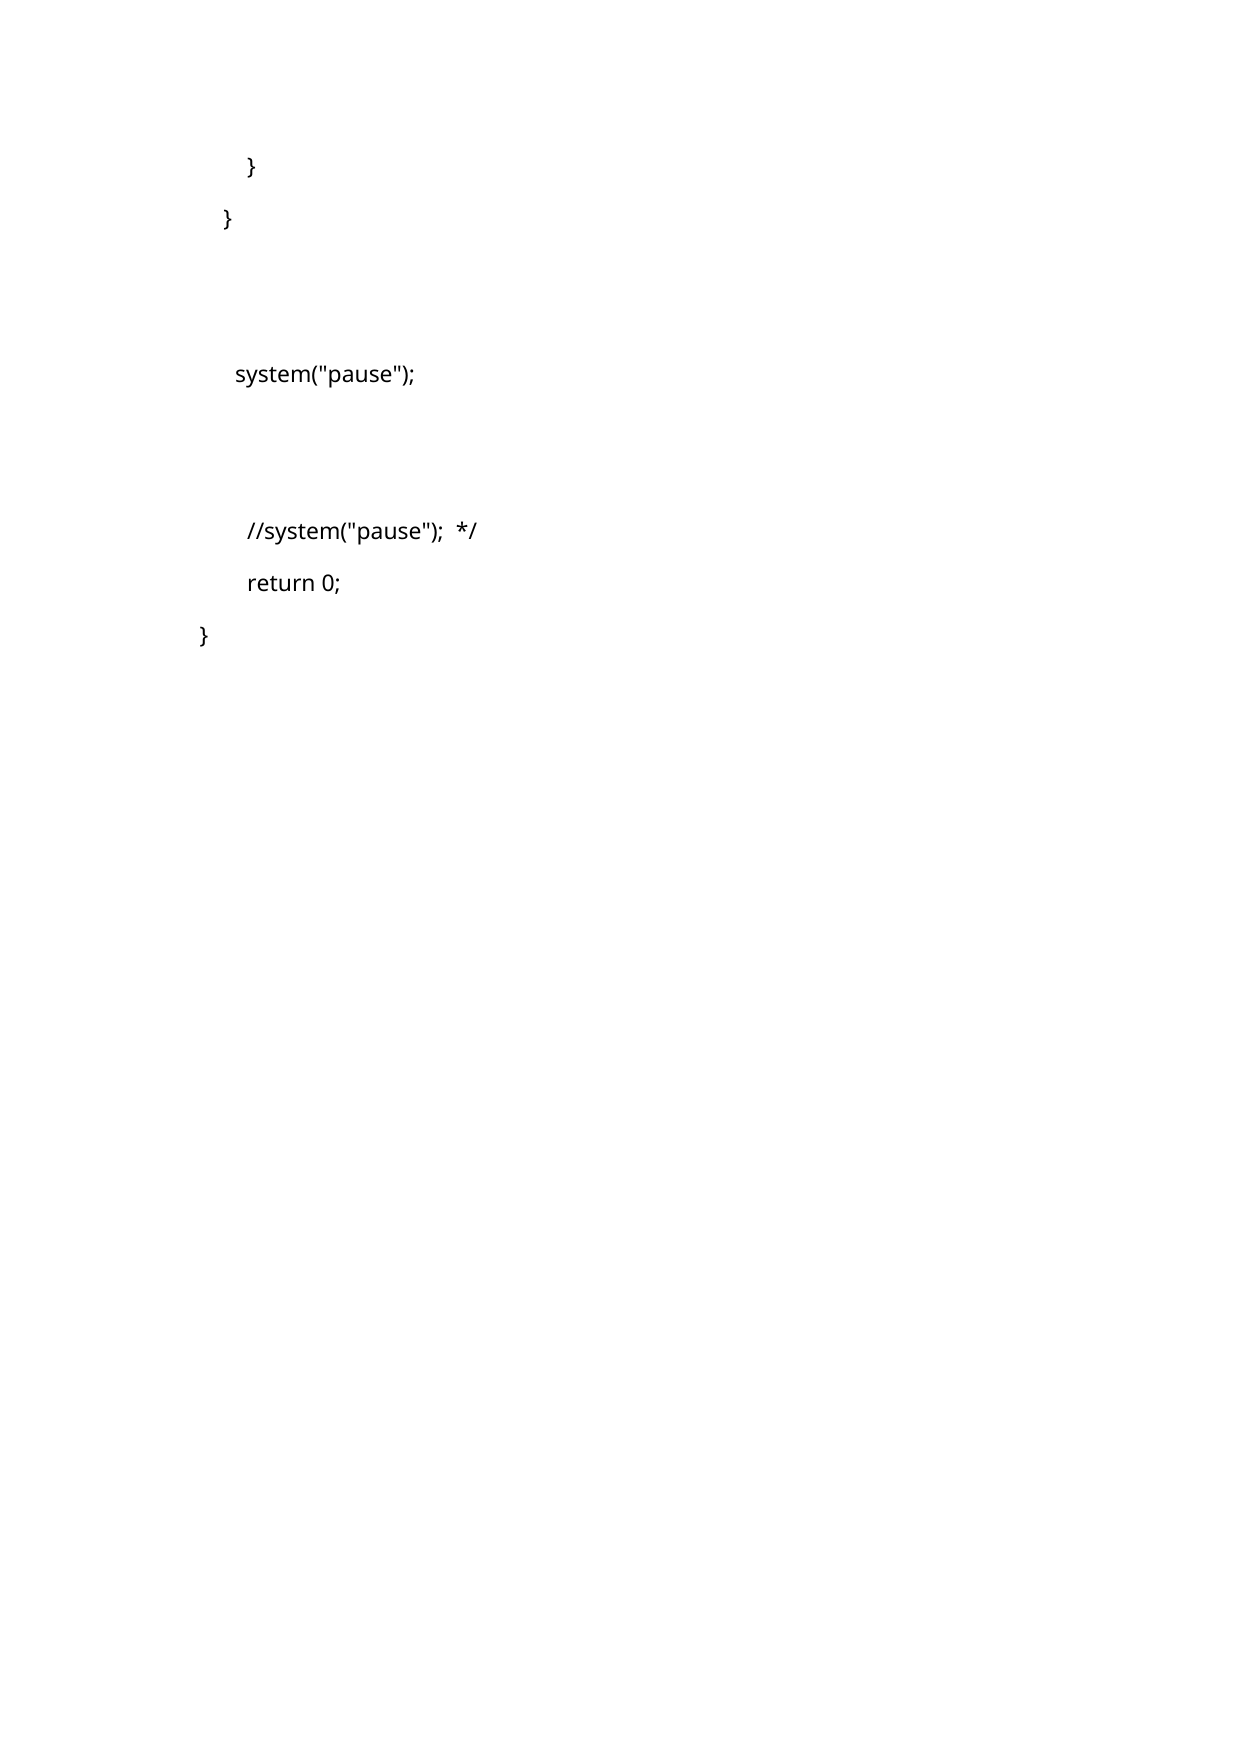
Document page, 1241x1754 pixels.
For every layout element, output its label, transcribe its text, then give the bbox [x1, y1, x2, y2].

text return 0; [187, 567, 1053, 598]
text //system("pause"); */ [187, 514, 1053, 546]
text } [187, 150, 1053, 181]
text } [187, 202, 1053, 233]
text system("pause"); [187, 358, 1053, 389]
text } [187, 619, 1053, 650]
